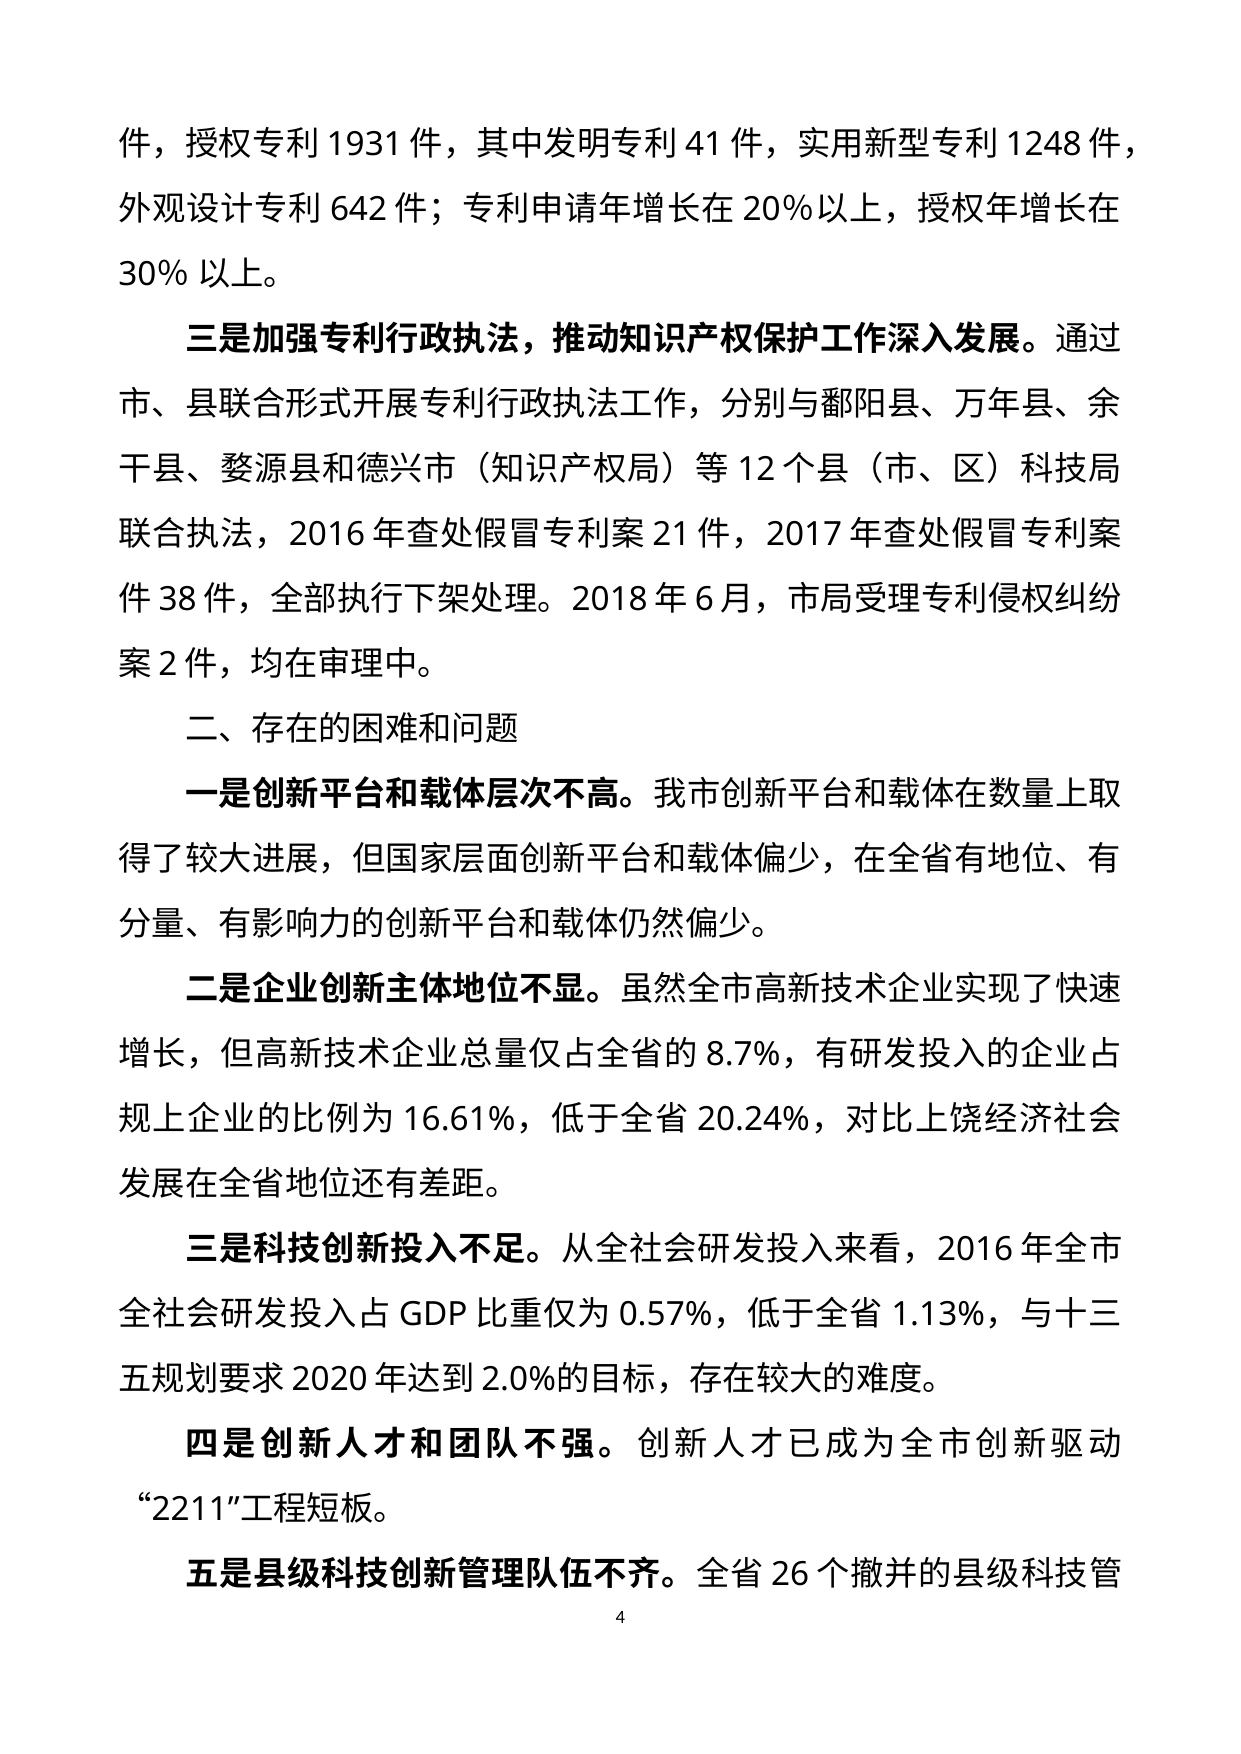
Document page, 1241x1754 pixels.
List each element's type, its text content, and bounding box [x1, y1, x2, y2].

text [118, 1538, 1122, 1603]
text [118, 108, 1122, 303]
text 三是科技创新投入不足。从全社会研发投入来看，2016年全市全社会研发投入占GDP比重仅为0.57%，低于全省1.13%，与十三五规划要求2020年达到2.0%的目标，存在较大的难度。 [118, 1213, 1122, 1408]
text 二是企业创新主体地位不显。虽然全市高新技术企业实现了快速增长，但高新技术企业总量仅占全省的8.7%，有研发投入的企业占规上企业的比例为16.61%，低于全省20.24%，对比上饶经济社会发展在全省地位还有差距。 [118, 953, 1122, 1213]
text 二、存在的困难和问题 [118, 693, 1122, 758]
text 三是加强专利行政执法，推动知识产权保护工作深入发展。通过市、县联合形式开展专利行政执法工作，分别与鄱阳县、万年县、余干县、婺源县和德兴市（知识产权局）等12个县（市、区）科技局联合执法，2016年查处假冒专利案21件，2017年查处假冒专利案件38件，全部执行下架处理。2018年6月，市局受理专利侵权纠纷案2件，均在审理中。 [118, 303, 1122, 693]
text 四是创新人才和团队不强。创新人才已成为全市创新驱动“2211”工程短板。 [118, 1408, 1122, 1538]
text 一是创新平台和载体层次不高。我市创新平台和载体在数量上取得了较大进展，但国家层面创新平台和载体偏少，在全省有地位、有分量、有影响力的创新平台和载体仍然偏少。 [118, 758, 1122, 953]
